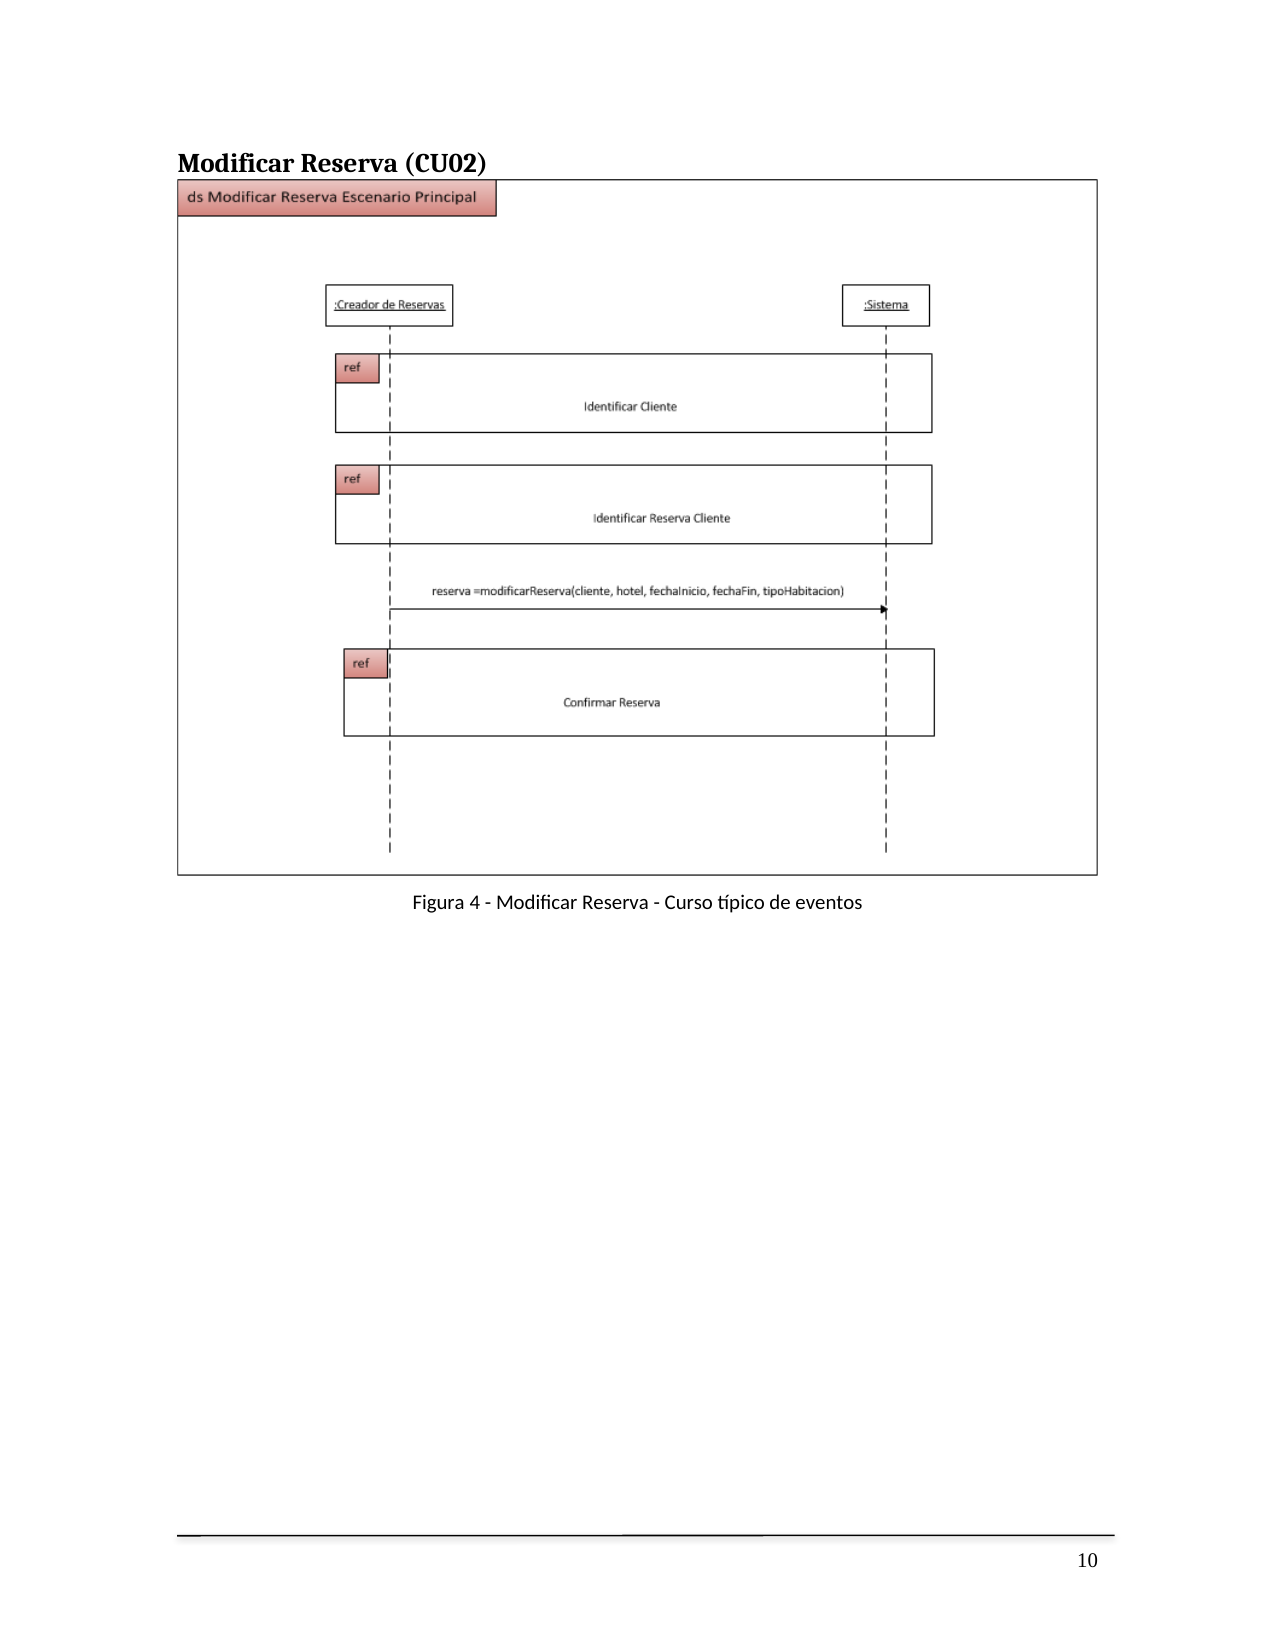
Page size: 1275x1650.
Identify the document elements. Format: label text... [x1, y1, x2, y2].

subtitle Modificar Reserva (CU02) [177, 148, 1098, 178]
picture [177, 178, 1098, 877]
text Figura 4 - Modificar Reserva - Curso típico de eventos [177, 889, 1098, 914]
